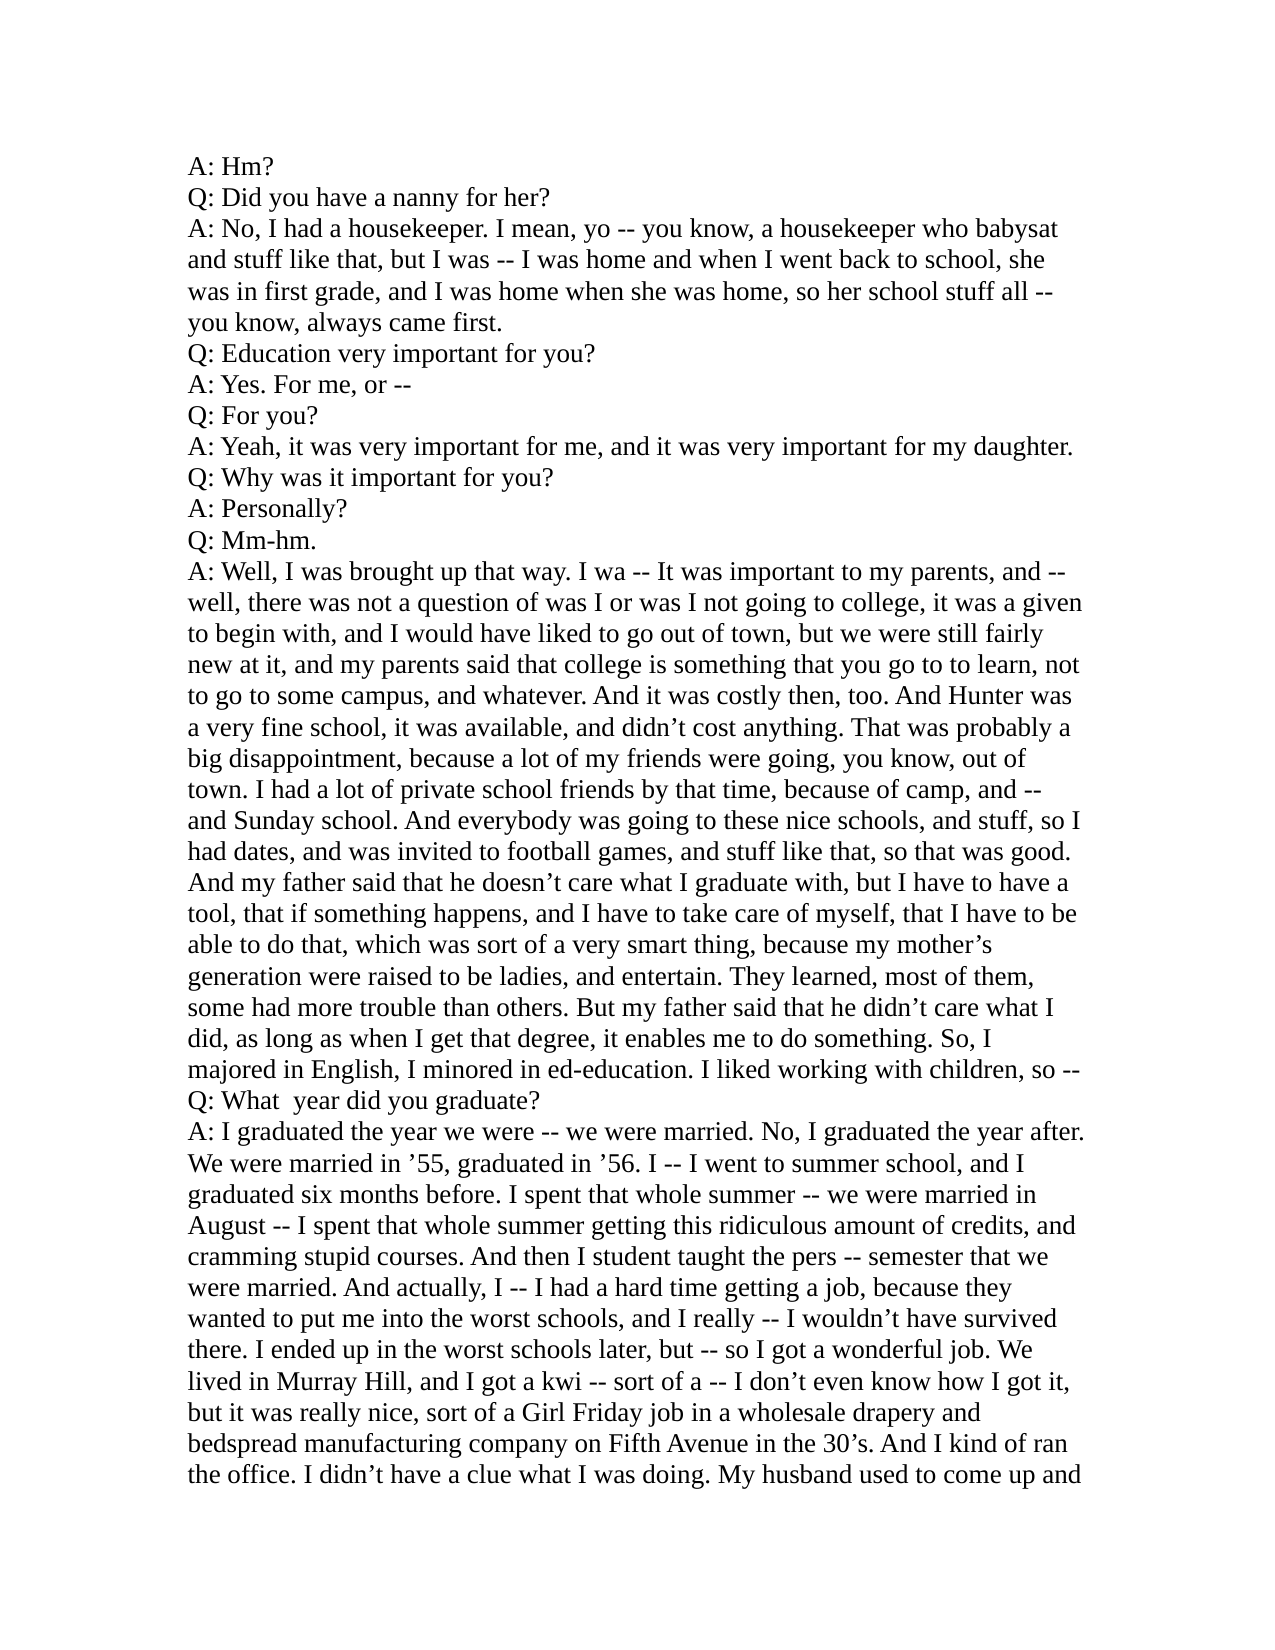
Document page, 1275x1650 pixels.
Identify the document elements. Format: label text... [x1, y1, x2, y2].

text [187, 1116, 1087, 1489]
text Q: Education very important for you? [187, 337, 1087, 368]
text Q: For you? [187, 399, 1087, 430]
text Q: Mm-hm. [187, 524, 1087, 555]
text A: Yeah, it was very important for me, and it was very important for my daughter. [187, 430, 1087, 461]
text A: Personally? [187, 493, 1087, 524]
text A: Well, I was brought up that way. I wa -- It was important to my parents, and -- well, there was not a question of was I or was I not going to college, it was a given to begin with, and I would have liked to go out of town, but we were still fairly new at it, and my parents said that college is something that you go to to learn, not to go to some campus, and whatever. And it was costly then, too. And Hunter was a very fine school, it was available, and didn’t cost anything. That was probably a big disappointment, because a lot of my friends were going, you know, out of town. I had a lot of private school friends by that time, because of camp, and -- and Sunday school. And everybody was going to these nice schools, and stuff, so I had dates, and was invited to football games, and stuff like that, so that was good. And my father said that he doesn’t care what I graduate with, but I have to have a tool, that if something happens, and I have to take care of myself, that I have to be able to do that, which was sort of a very smart thing, because my mother’s generation were raised to be ladies, and entertain. They learned, most of them, some had more trouble than others. But my father said that he didn’t care what I did, as long as when I get that degree, it enables me to do something. So, I majored in English, I minored in ed-education. I liked working with children, so -- [187, 555, 1087, 1084]
text A: No, I had a housekeeper. I mean, yo -- you know, a housekeeper who babysat and stuff like that, but I was -- I was home and when I went back to school, she was in first grade, and I was home when she was home, so her school stuff all -- you know, always came first. [187, 212, 1087, 337]
text A: Hm? [187, 150, 1087, 181]
text A: Yes. For me, or -- [187, 368, 1087, 399]
text Q: What year did you graduate? [187, 1084, 1087, 1116]
text Q: Why was it important for you? [187, 461, 1087, 493]
text Q: Did you have a nanny for her? [187, 181, 1087, 212]
